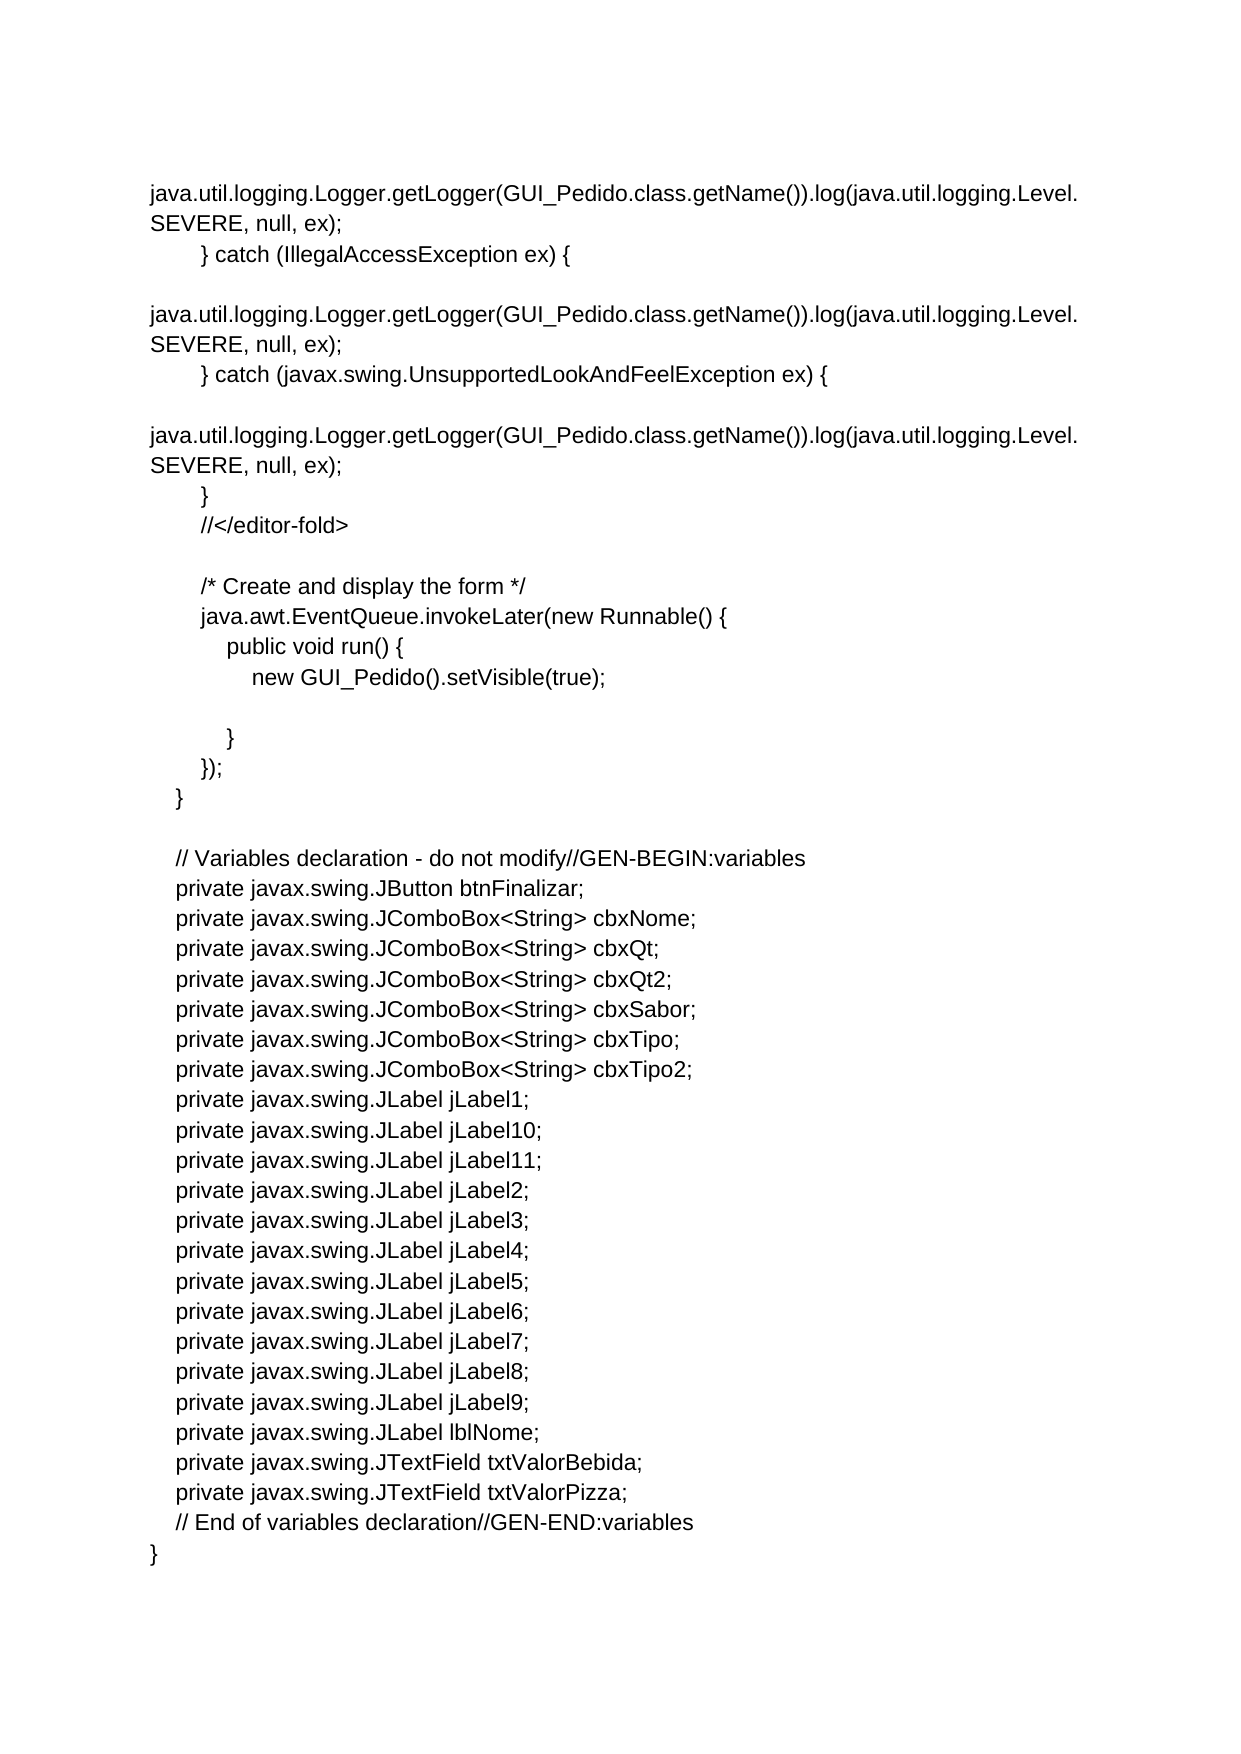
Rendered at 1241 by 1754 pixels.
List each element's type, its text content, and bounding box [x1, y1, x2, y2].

text private javax.swing.JLabel lblNome; [150, 1419, 1090, 1445]
text private javax.swing.JComboBox<String> cbxNome; [150, 905, 1090, 932]
text private javax.swing.JLabel jLabel9; [150, 1388, 1090, 1415]
text private javax.swing.JLabel jLabel5; [150, 1268, 1090, 1294]
text public void run() { [150, 633, 1090, 660]
text } [150, 482, 1090, 509]
text private javax.swing.JLabel jLabel2; [150, 1177, 1090, 1203]
text private javax.swing.JTextField txtValorBebida; [150, 1449, 1090, 1475]
text /* Create and display the form */ [150, 573, 1090, 599]
text private javax.swing.JComboBox<String> cbxQt; [150, 935, 1090, 962]
text private javax.swing.JComboBox<String> cbxSabor; [150, 996, 1090, 1022]
text java.awt.EventQueue.invokeLater(new Runnable() { [150, 603, 1090, 629]
text private javax.swing.JComboBox<String> cbxTipo; [150, 1026, 1090, 1052]
text private javax.swing.JLabel jLabel1; [150, 1086, 1090, 1113]
text // End of variables declaration//GEN-END:variables [150, 1509, 1090, 1536]
text private javax.swing.JComboBox<String> cbxTipo2; [150, 1056, 1090, 1083]
text private javax.swing.JTextField txtValorPizza; [150, 1479, 1090, 1506]
text } [150, 724, 1090, 750]
text private javax.swing.JLabel jLabel10; [150, 1117, 1090, 1143]
text }); [150, 754, 1090, 781]
text java.util.logging.Logger.getLogger(GUI_Pedido.class.getName()).log(java.util.logging.Level.SEVERE, null, ex); [150, 392, 1090, 478]
text } catch (IllegalAccessException ex) { [150, 241, 1090, 267]
text } catch (javax.swing.UnsupportedLookAndFeelException ex) { [150, 361, 1090, 388]
text private javax.swing.JLabel jLabel6; [150, 1298, 1090, 1324]
text private javax.swing.JLabel jLabel11; [150, 1147, 1090, 1173]
text private javax.swing.JComboBox<String> cbxQt2; [150, 966, 1090, 992]
text private javax.swing.JButton btnFinalizar; [150, 875, 1090, 901]
text private javax.swing.JLabel jLabel3; [150, 1207, 1090, 1234]
text new GUI_Pedido().setVisible(true); [150, 663, 1090, 690]
text private javax.swing.JLabel jLabel4; [150, 1237, 1090, 1264]
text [150, 150, 1090, 237]
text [150, 271, 1090, 358]
text //</editor-fold> [150, 512, 1090, 539]
text } [150, 1539, 1090, 1566]
text private javax.swing.JLabel jLabel8; [150, 1358, 1090, 1385]
text private javax.swing.JLabel jLabel7; [150, 1328, 1090, 1354]
text // Variables declaration - do not modify//GEN-BEGIN:variables [150, 845, 1090, 871]
text } [150, 784, 1090, 811]
